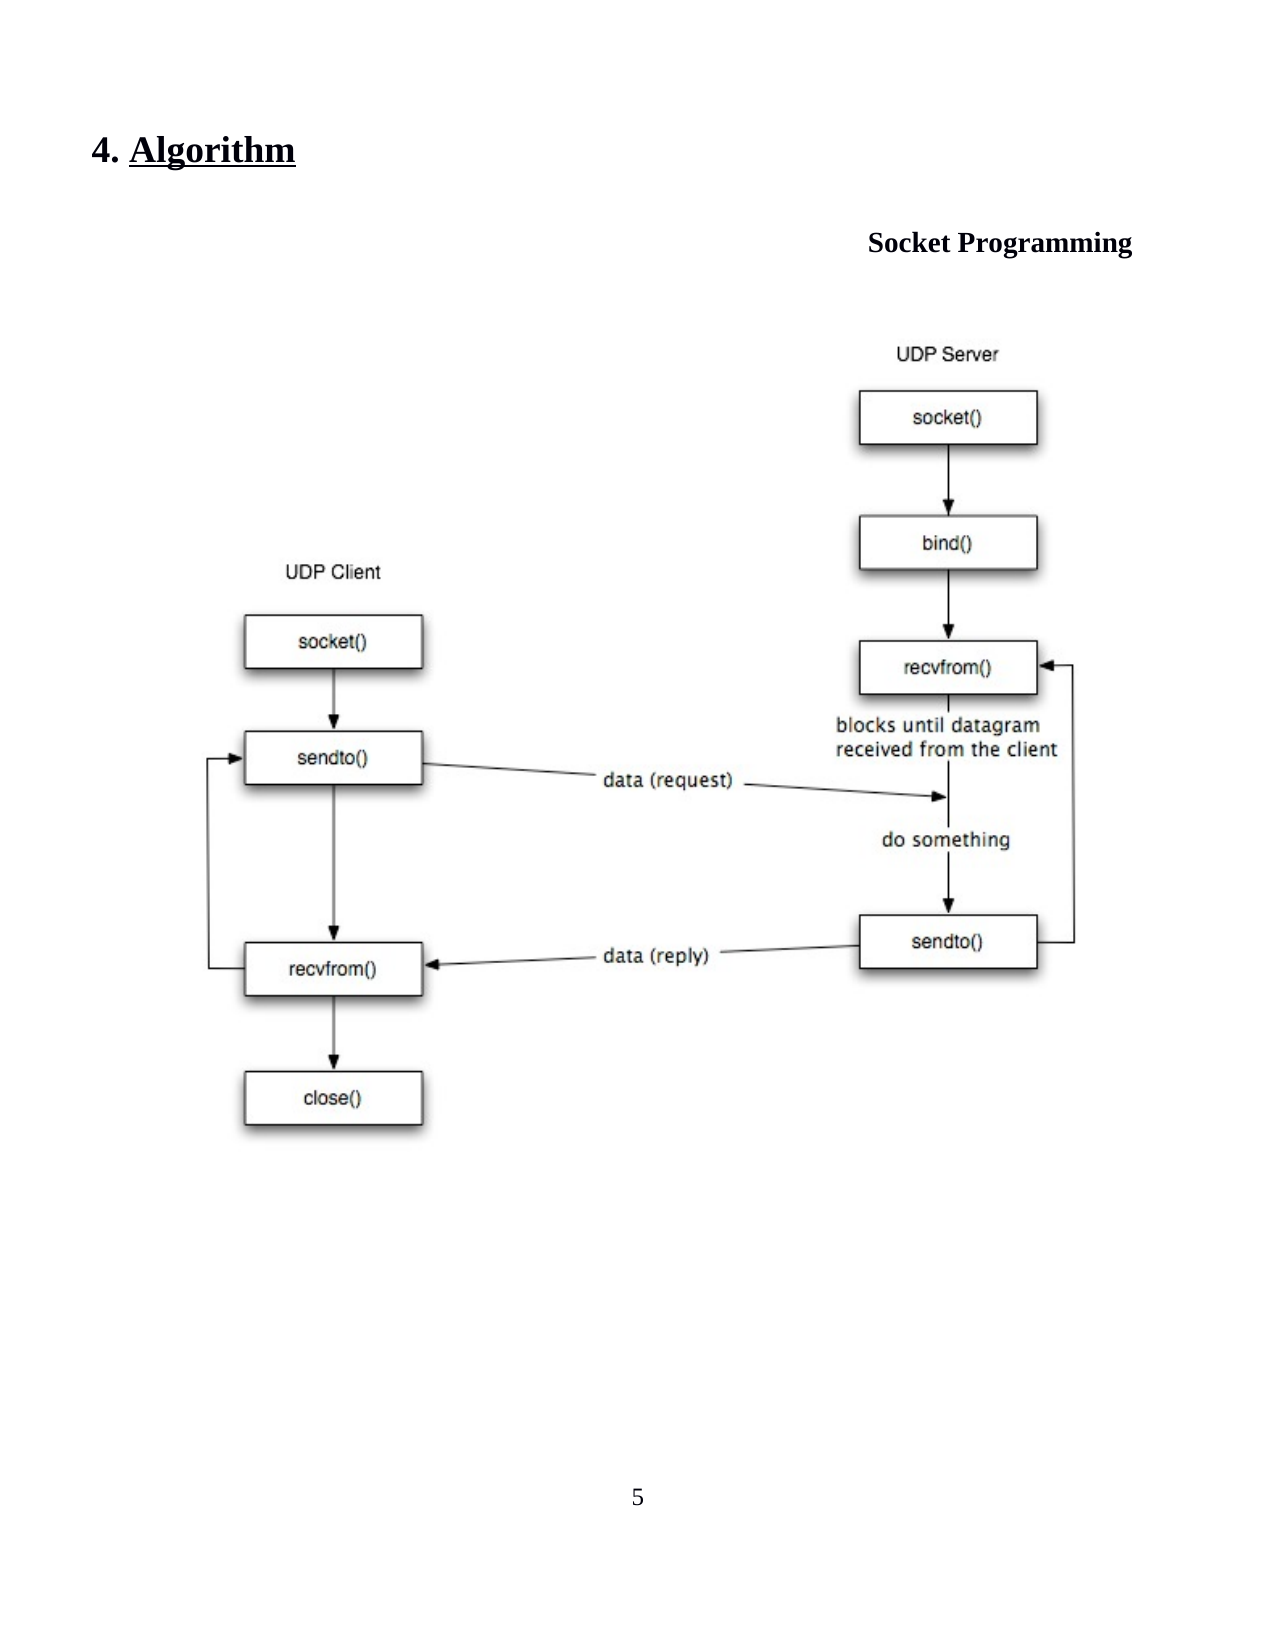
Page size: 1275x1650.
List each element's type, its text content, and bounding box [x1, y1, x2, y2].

subtitle Algorithm [91, 128, 1132, 171]
text Socket Programming [91, 225, 1132, 258]
picture [189, 326, 1093, 1163]
